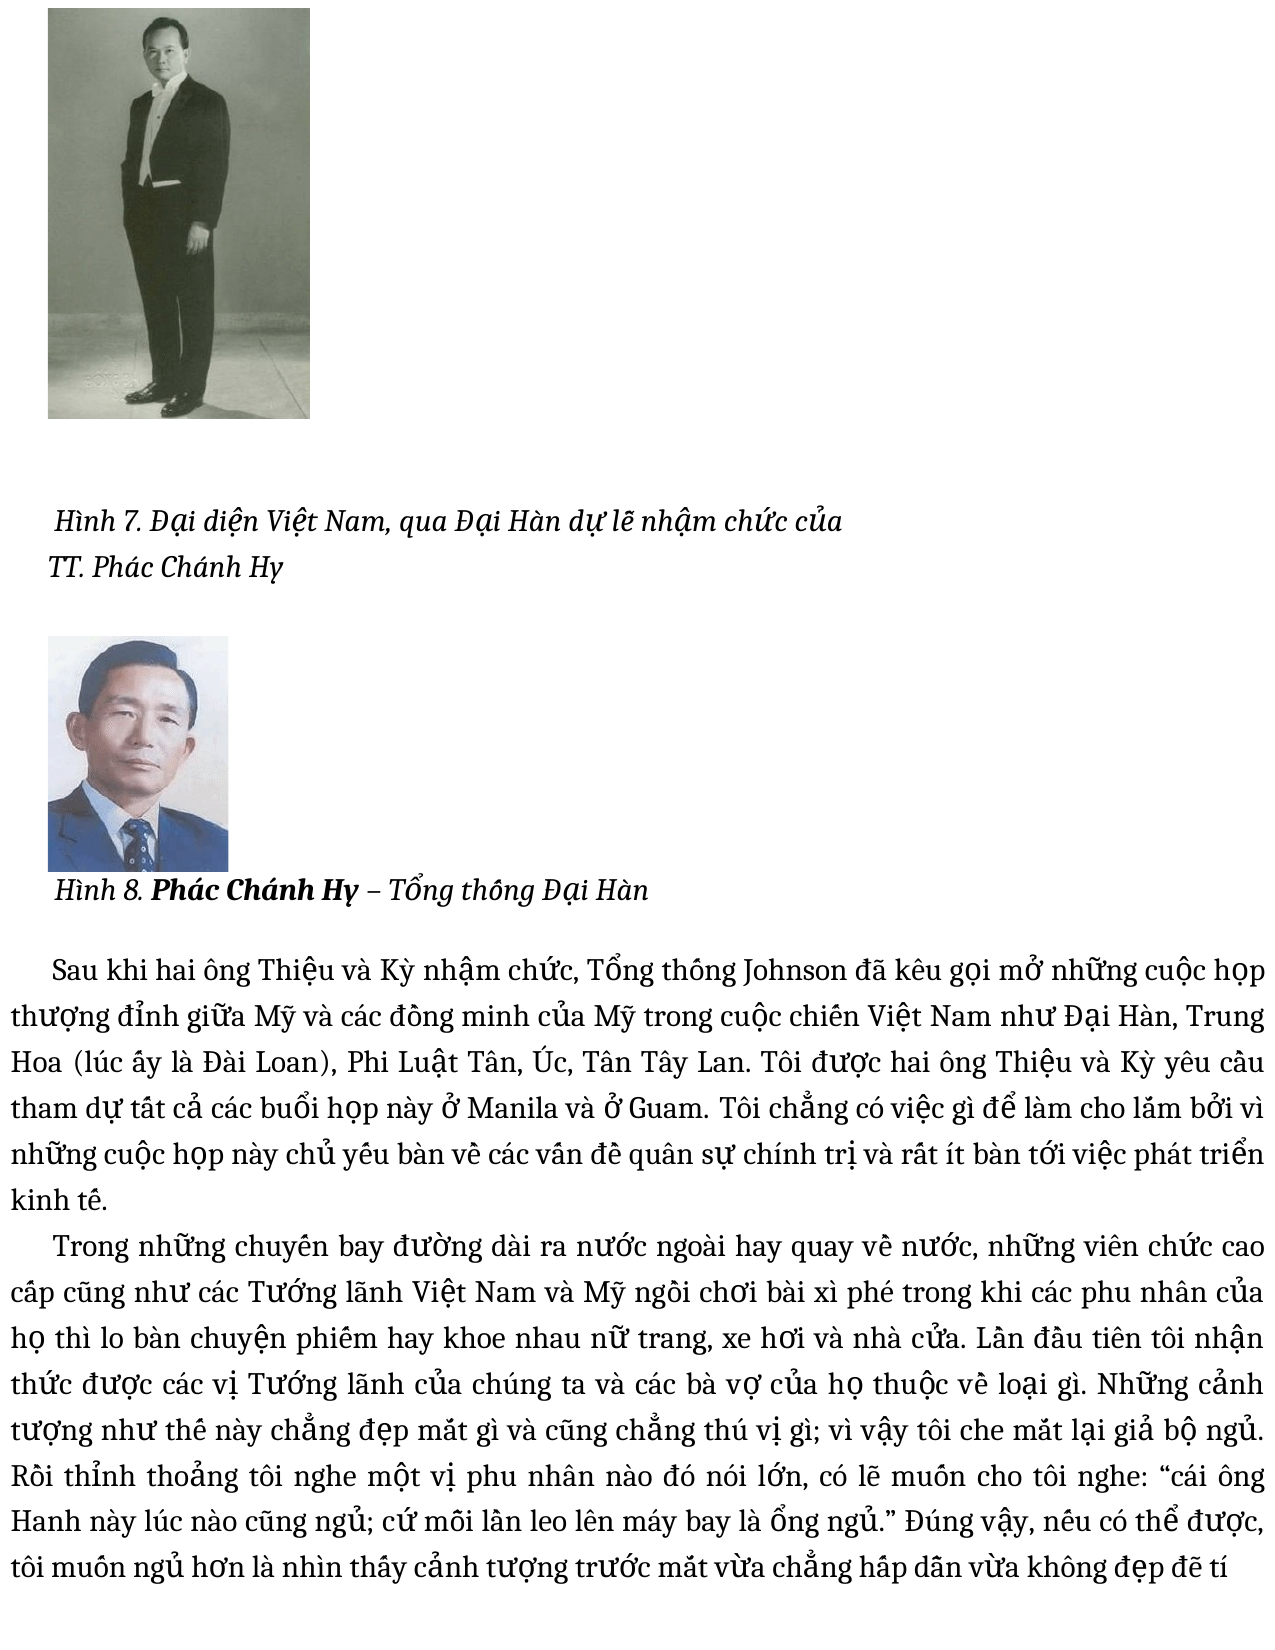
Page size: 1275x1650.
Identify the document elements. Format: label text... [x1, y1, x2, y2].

text Hình 7. Đại diện Việt Nam, qua Đại Hàn dự lễ nhậm chức của TT. Phác Chánh Hy [48, 503, 843, 585]
text Sau khi hai ông Thiệu và Kỳ nhậm chức, Tổng thống Johnson đã kêu gọi mở những cuộc họp thượng đỉnh giữa Mỹ và các đồng minh của Mỹ trong cuộc chiến Việt Nam như Đại Hàn, Trung Hoa (lúc ấy là Đài Loan), Phi Luật Tân, Úc, Tân Tây Lan. Tôi được hai ông Thiệu và Kỳ yêu cầu tham dự tất cả các buổi họp này ở Manila và ở Guam. Tôi chẳng có việc gì để làm cho lắm bởi vì những cuộc họp này chủ yếu bàn về các vấn đề quân sự chính trị và rất ít bàn tới việc phát triển kinh tế. [10, 952, 1265, 1218]
picture [47, 8, 310, 419]
text Trong những chuyến bay đường dài ra nước ngoài hay quay về nước, những viên chức cao cấp cũng như các Tướng lãnh Việt Nam và Mỹ ngồi chơi bài xì phé trong khi các phu nhân của họ thì lo bàn chuyện phiếm hay khoe nhau nữ trang, xe hơi và nhà cửa. Lần đầu tiên tôi nhận thức được các vị Tướng lãnh của chúng ta và các bà vợ của họ thuộc về loại gì. Những cảnh tượng như thế này chẳng đẹp mắt gì và cũng chẳng thú vị gì; vì vậy tôi che mắt lại giả bộ ngủ. Rồi thỉnh thoảng tôi nghe một vị phu nhân nào đó nói lớn, có lẽ muốn cho tôi nghe: “cái ông Hanh này lúc nào cũng ngủ; cứ mỗi lần leo lên máy bay là ổng ngủ.” Đúng vậy, nếu có thể được, tôi muốn ngủ hơn là nhìn thấy cảnh tượng trước mắt vừa chẳng hấp dẫn vừa không đẹp đẽ tí [10, 1228, 1265, 1586]
text Hình 8. Phác Chánh Hy – Tổng thống Đại Hàn [54, 633, 1275, 909]
picture [47, 636, 229, 872]
